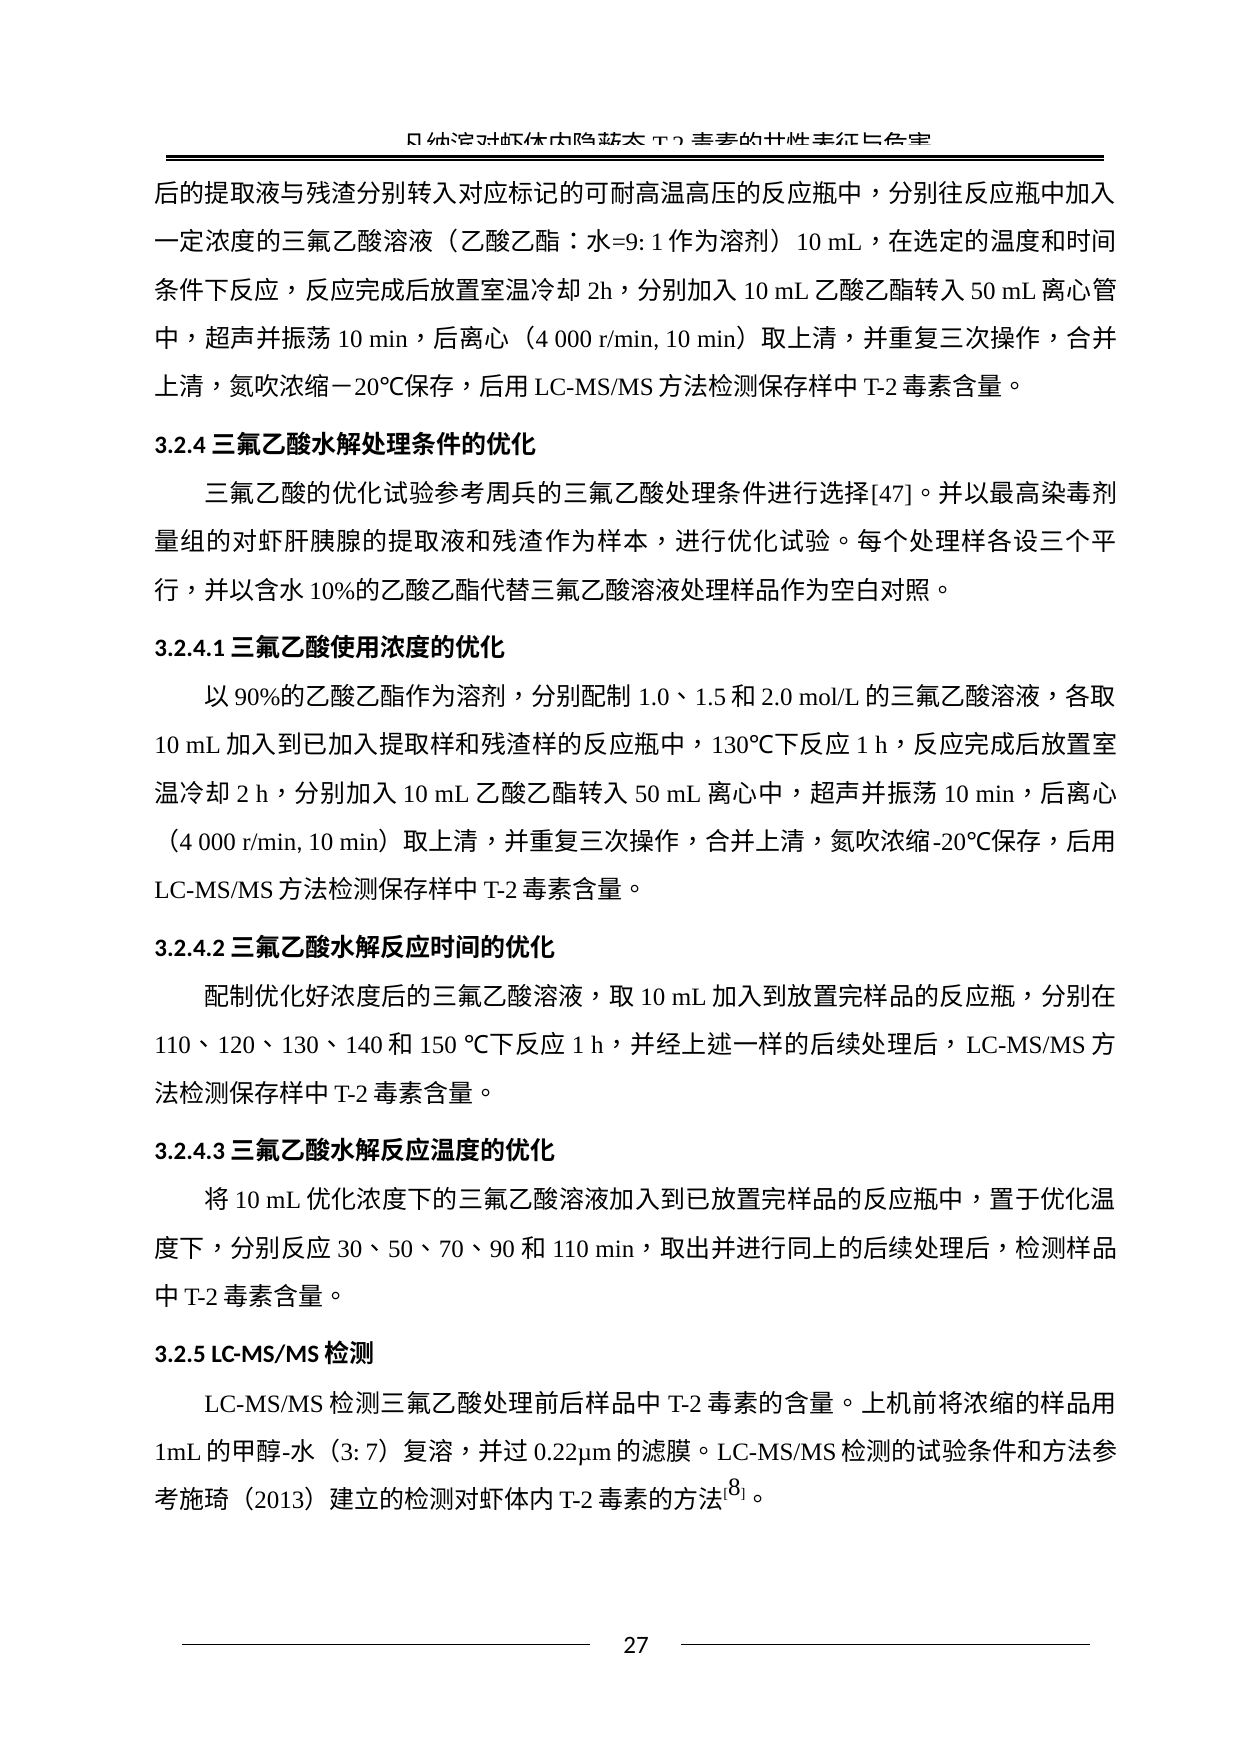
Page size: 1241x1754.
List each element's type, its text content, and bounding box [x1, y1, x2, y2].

subtitle 3.2.4.2 三氟乙酸水解反应时间的优化 [154, 929, 1117, 963]
subtitle 3.2.5 LC-MS/MS检测 [154, 1336, 1117, 1370]
text 将10 mL优化浓度下的三氟乙酸溶液加入到已放置完样品的反应瓶中，置于优化温度下，分别反应30、50、70、90 和110 min，取出并进行同上的后续处理后，检测样品中T-2毒素含量。 [154, 1167, 1117, 1312]
text 配制优化好浓度后的三氟乙酸溶液，取10 mL加入到放置完样品的反应瓶，分别在110、120、130、140和150 ℃下反应1 h，并经上述一样的后续处理后，LC-MS/MS方法检测保存样中T-2毒素含量。 [154, 963, 1117, 1108]
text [154, 160, 1117, 402]
subtitle 3.2.4.1 三氟乙酸使用浓度的优化 [154, 629, 1117, 663]
text 以90%的乙酸乙酯作为溶剂，分别配制1.0、1.5和2.0 mol/L的三氟乙酸溶液，各取10 mL加入到已加入提取样和残渣样的反应瓶中，130℃下反应1 h，反应完成后放置室温冷却2 h，分别加入10 mL乙酸乙酯转入50 mL离心中，超声并振荡10 min，后离心（4 000 r/min, 10 min）取上清，并重复三次操作，合并上清，氮吹浓缩-20℃保存，后用LC-MS/MS方法检测保存样中T-2毒素含量。 [154, 663, 1117, 905]
subtitle 3.2.4 三氟乙酸水解处理条件的优化 [154, 426, 1117, 460]
subtitle 3.2.4.3 三氟乙酸水解反应温度的优化 [154, 1133, 1117, 1167]
text LC-MS/MS检测三氟乙酸处理前后样品中T-2毒素的含量。上机前将浓缩的样品用1mL的甲醇-水（3: 7）复溶，并过0.22µm的滤膜。LC-MS/MS检测的试验条件和方法参考施琦（2013）建立的检测对虾体内T-2毒素的方法[8]。 [154, 1370, 1117, 1515]
text 三氟乙酸的优化试验参考周兵的三氟乙酸处理条件进行选择[47]。并以最高染毒剂量组的对虾肝胰腺的提取液和残渣作为样本，进行优化试验。每个处理样各设三个平行，并以含水10%的乙酸乙酯代替三氟乙酸溶液处理样品作为空白对照。 [154, 460, 1117, 605]
